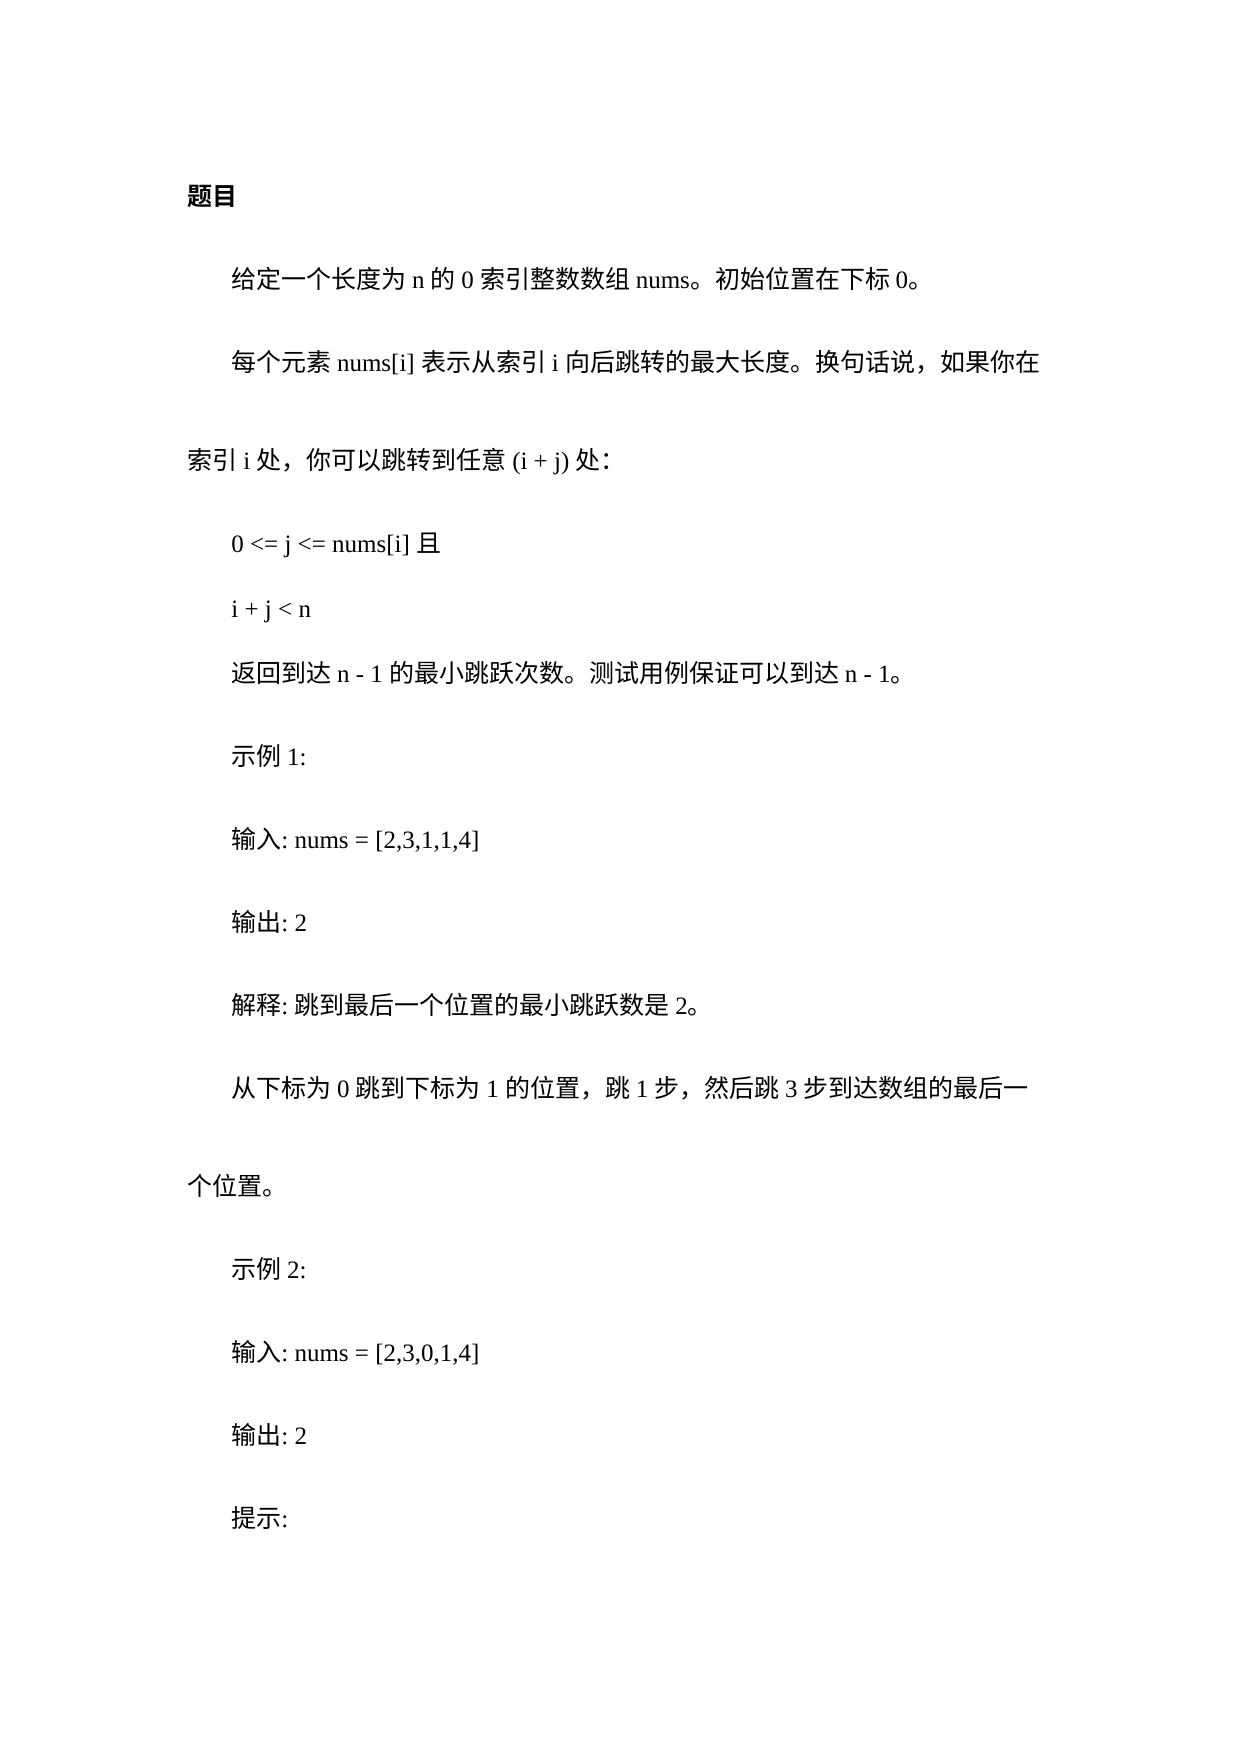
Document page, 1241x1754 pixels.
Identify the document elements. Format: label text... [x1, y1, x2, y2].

text 输入: nums = [2,3,1,1,4] [187, 805, 1053, 870]
text 解释: 跳到最后一个位置的最小跳跃数是 2。 [187, 971, 1053, 1036]
text 输入: nums = [2,3,0,1,4] [187, 1318, 1053, 1383]
text 每个元素 nums[i] 表示从索引 i 向后跳转的最大长度。换句话说，如果你在索引 i 处，你可以跳转到任意 (i + j) 处： [187, 328, 1053, 491]
text 提示: [187, 1484, 1053, 1549]
text 给定一个长度为 n 的 0 索引整数数组 nums。初始位置在下标 0。 [187, 245, 1053, 310]
text 返回到达 n - 1 的最小跳跃次数。测试用例保证可以到达 n - 1。 [187, 639, 1053, 704]
text 从下标为 0 跳到下标为 1 的位置，跳 1 步，然后跳 3 步到达数组的最后一个位置。 [187, 1054, 1053, 1217]
text 输出: 2 [187, 1401, 1053, 1466]
text 0 <= j <= nums[i] 且 [187, 509, 1053, 574]
text 示例 1: [187, 722, 1053, 787]
text 示例 2: [187, 1235, 1053, 1300]
text i + j < n [187, 592, 1053, 624]
subtitle 题目 [187, 162, 1053, 227]
text 输出: 2 [187, 888, 1053, 953]
